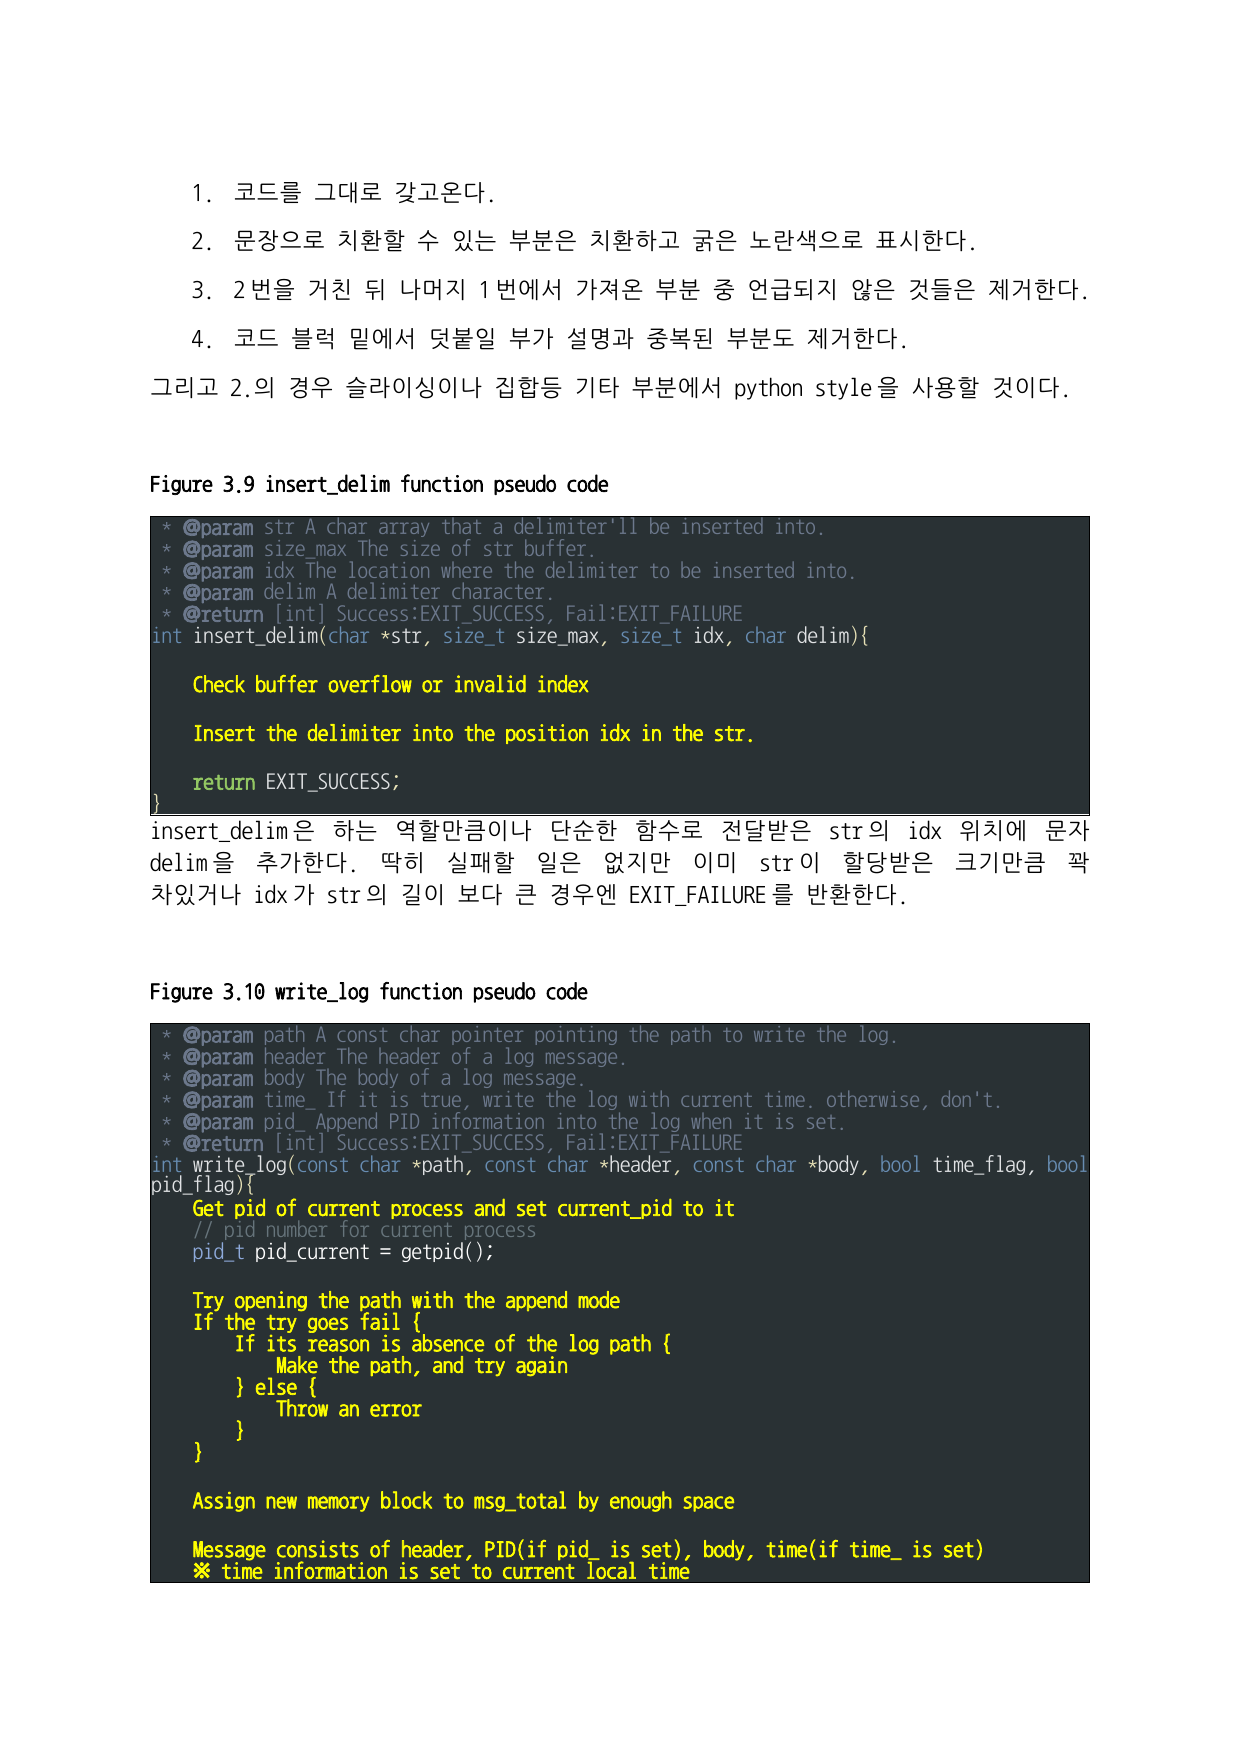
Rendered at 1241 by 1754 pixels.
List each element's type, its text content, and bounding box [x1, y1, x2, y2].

text insert_delim은 하는 역할만큼이나 단순한 함수로 전달받은 str의 idx 위치에 문자 delim을 추가한다. 딱히 실패할 일은 없지만 이미 str이 할당받은 크기만큼 꽉 차있거나 idx가 str의 길이 보다 큰 경우엔 EXIT_FAILURE를 반환한다. [150, 816, 1090, 909]
list 코드 블럭 밑에서 덧붙일 부가 설명과 중복된 부분도 제거한다. [192, 323, 1090, 353]
list 2번을 거친 뒤 나머지 1번에서 가져온 부분 중 언급되지 않은 것들은 제거한다. [192, 275, 1090, 304]
text 그리고 2.의 경우 슬라이싱이나 집합등 기타 부분에서 python style을 사용할 것이다. [150, 372, 1090, 402]
list 코드를 그대로 갖고온다. [192, 177, 1090, 207]
list 문장으로 치환할 수 있는 부분은 치환하고 굵은 노란색으로 표시한다. [192, 226, 1090, 256]
